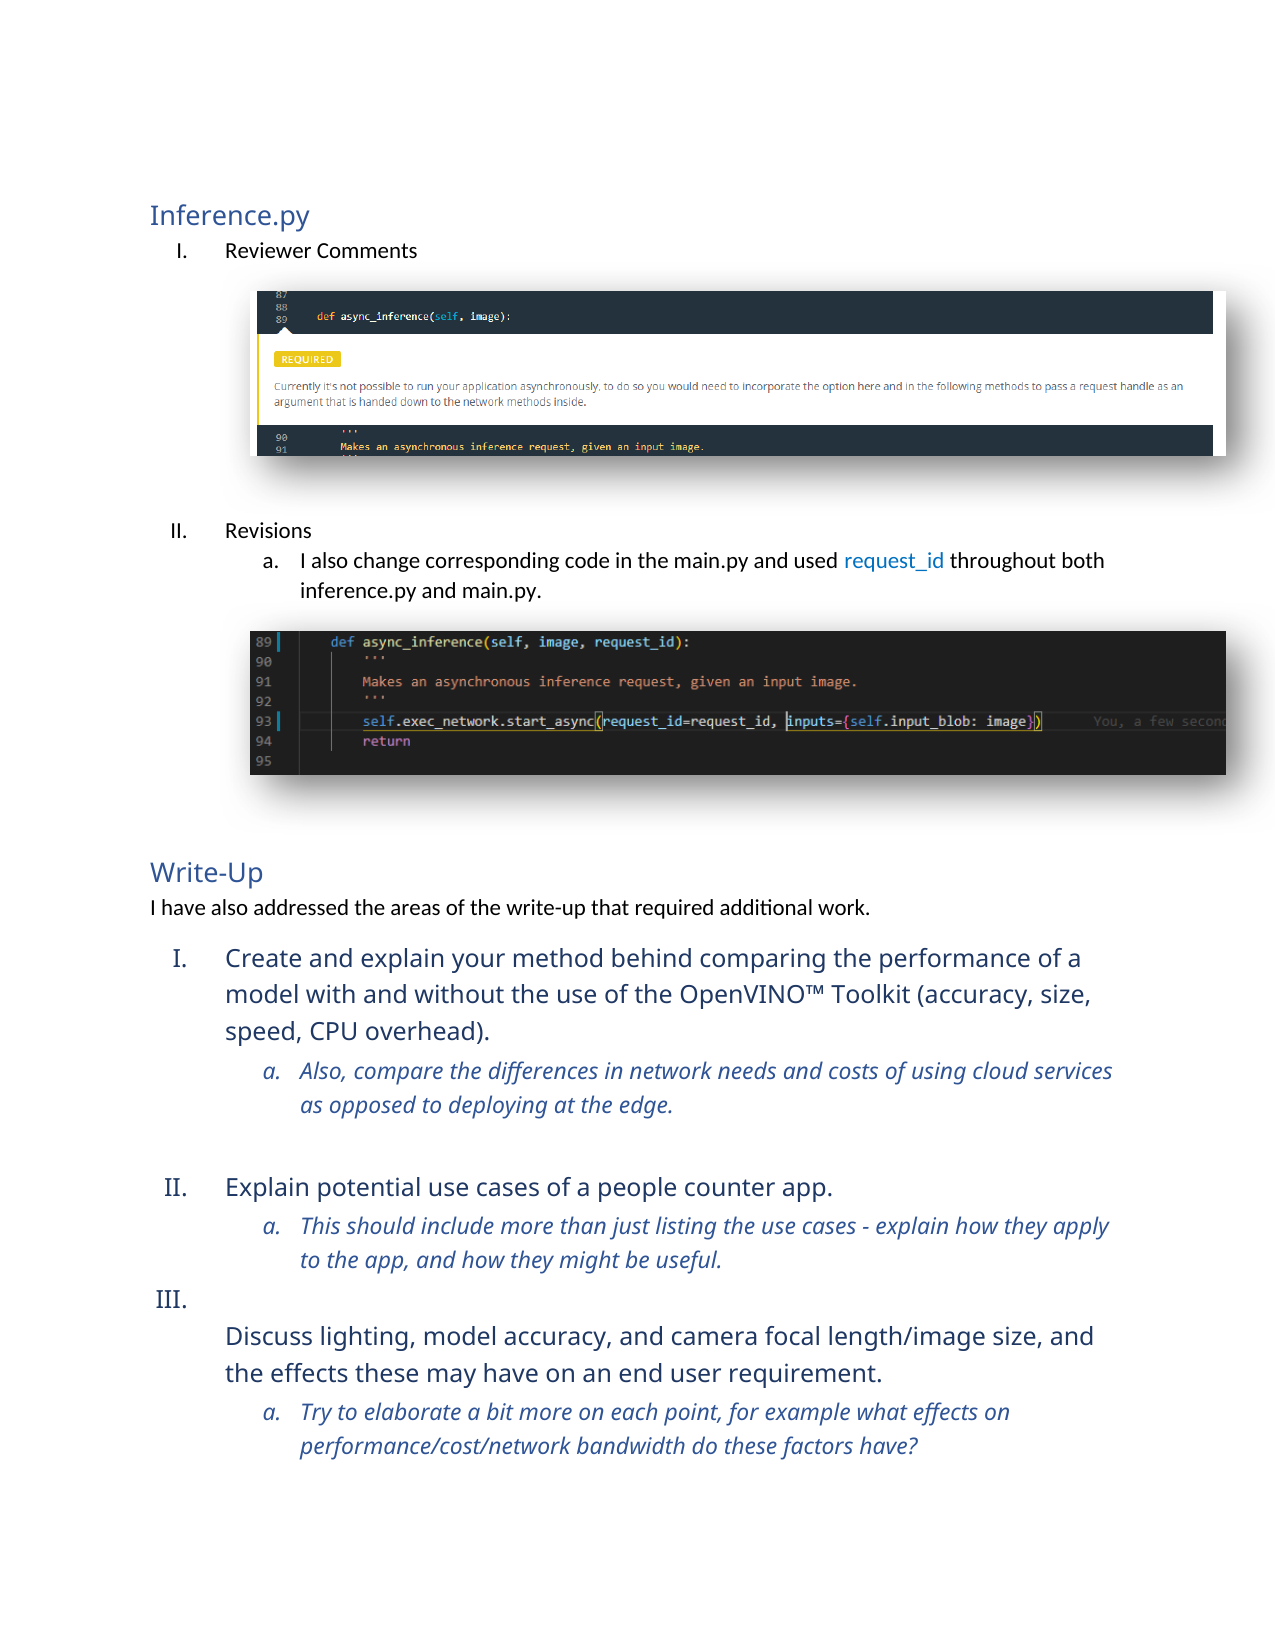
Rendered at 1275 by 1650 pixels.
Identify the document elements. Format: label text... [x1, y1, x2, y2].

list Revisions [187, 516, 1125, 544]
subtitle This should include more than just listing the use cases - explain how they apply to the app, and how they might be useful. [262, 1210, 1125, 1275]
list Reviewer Comments [187, 237, 1125, 265]
subtitle Also, compare the differences in network needs and costs of using cloud services as opposed to deploying at the edge. [262, 1055, 1125, 1120]
subtitle Inference.py [150, 197, 1125, 234]
picture [250, 631, 1226, 775]
subtitle Create and explain your method behind comparing the performance of a model with and without the use of the OpenVINO™ Toolkit (accuracy, size, speed, CPU overhead). [187, 940, 1125, 1048]
subtitle Discuss lighting, model accuracy, and camera focal length/image size, and the effects these may have on an end user requirement. [187, 1282, 1125, 1389]
subtitle Explain potential use cases of a people counter app. [187, 1169, 1125, 1203]
text I have also addressed the areas of the write-up that required additional work. [150, 893, 1125, 922]
subtitle Try to elaborate a bit more on each point, for example what effects on performance/cost/network bandwidth do these factors have? [262, 1396, 1125, 1461]
subtitle Write-Up [150, 854, 1125, 891]
list I also change corresponding code in the main.py and used request_id throughout both inference.py and main.py. [262, 546, 1125, 604]
picture [250, 291, 1226, 456]
